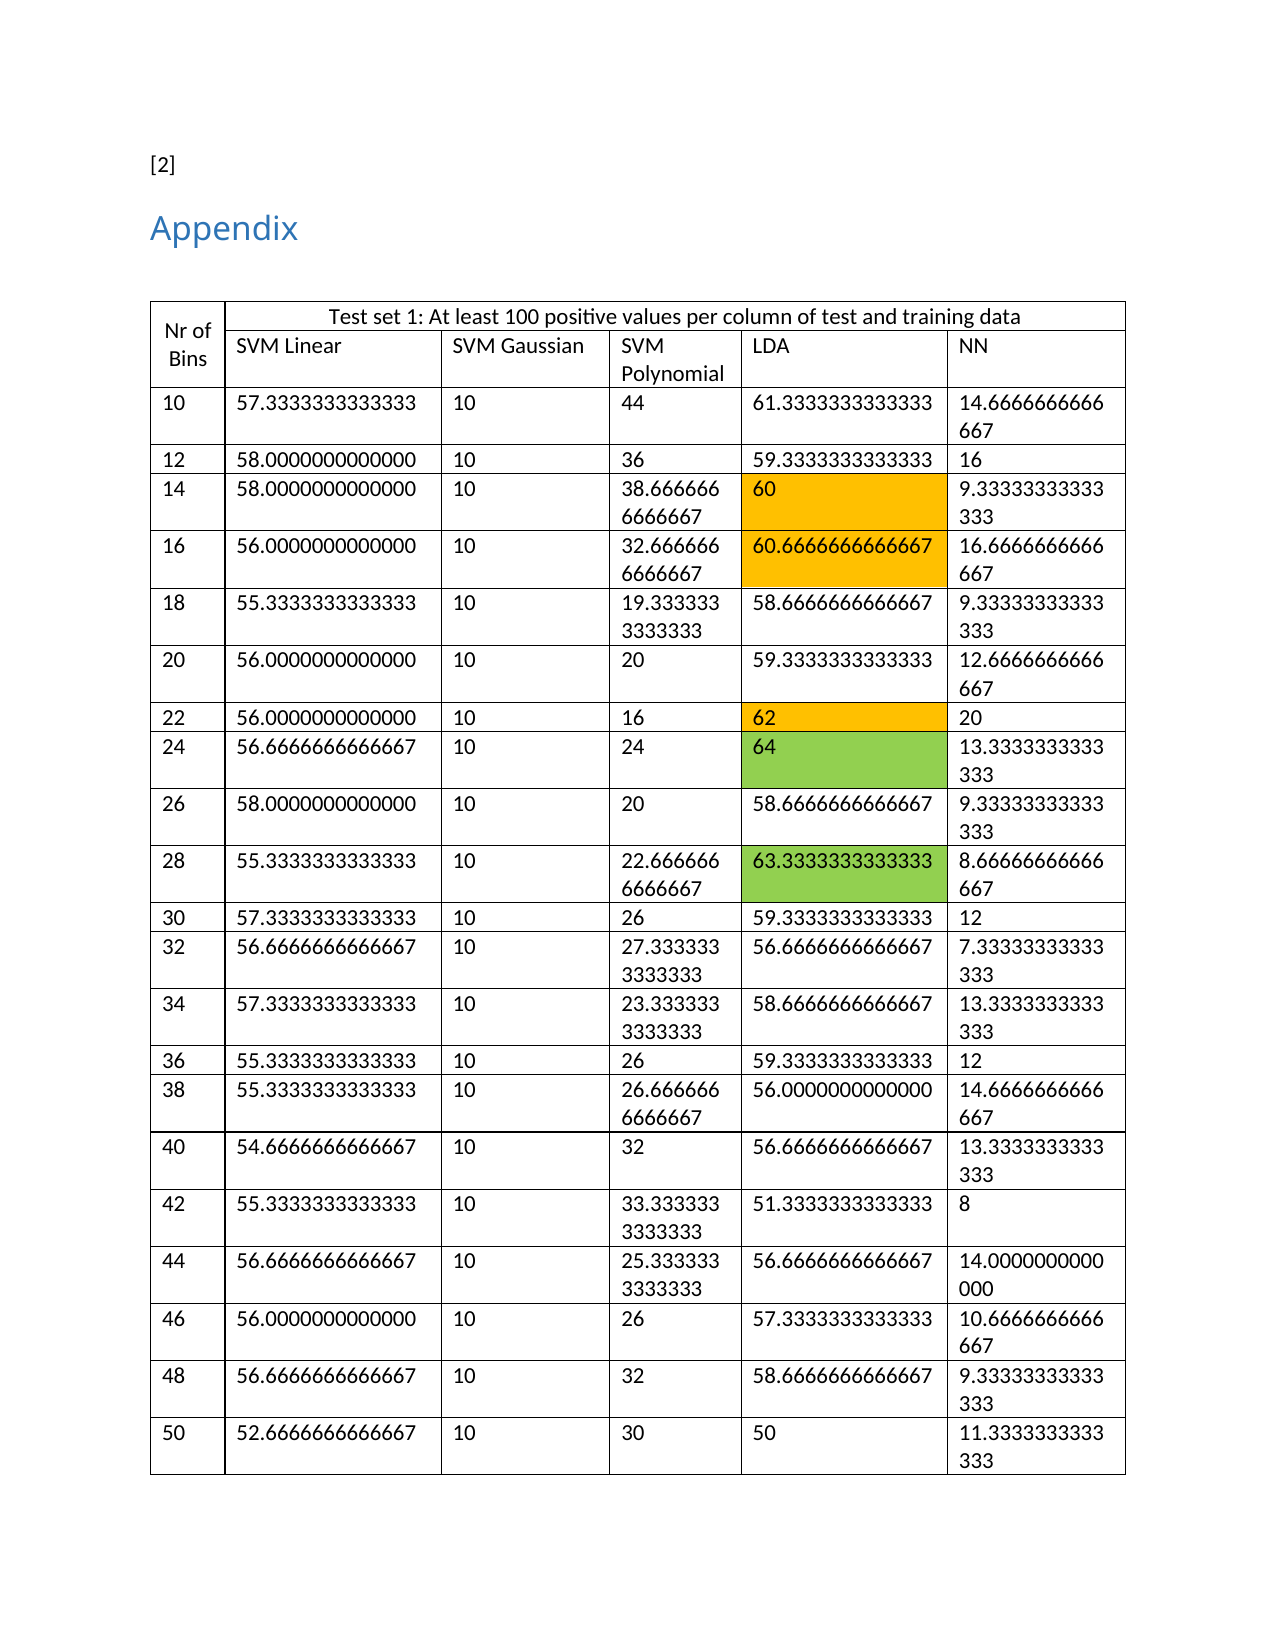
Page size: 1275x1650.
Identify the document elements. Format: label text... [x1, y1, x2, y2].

table_cell 56.0000000000000 [226, 1304, 441, 1360]
table_cell 11.3333333333333 [948, 1418, 1125, 1474]
table_cell 50 [742, 1418, 947, 1474]
table_cell 22 [151, 703, 224, 731]
table_cell 16 [610, 703, 741, 731]
table_cell 52.6666666666667 [226, 1418, 441, 1474]
table_cell 18 [151, 589, 224, 644]
table_cell 56.0000000000000 [226, 531, 441, 587]
table_cell 28 [151, 846, 224, 902]
table_cell 42 [151, 1190, 224, 1246]
table_cell 23.3333333333333 [610, 989, 741, 1045]
table_cell 58.0000000000000 [226, 445, 441, 473]
table_cell 55.3333333333333 [226, 1046, 441, 1074]
subtitle Appendix [150, 205, 1125, 251]
table_cell 10 [442, 1133, 609, 1188]
table_cell 62 [742, 703, 947, 731]
table_cell 25.3333333333333 [610, 1247, 741, 1303]
table_cell 14.6666666666667 [948, 1075, 1125, 1131]
table_cell 44 [151, 1247, 224, 1303]
table_header Test set 1: At least 100 positive values per column of test and training data [226, 302, 1125, 330]
table_cell 8.66666666666667 [948, 846, 1125, 902]
table_cell 63.3333333333333 [742, 846, 947, 902]
table_cell 58.6666666666667 [742, 589, 947, 644]
table_cell 10 [442, 703, 609, 731]
table_cell 32 [610, 1133, 741, 1188]
table_cell 14 [151, 474, 224, 530]
table_cell 32 [610, 1361, 741, 1417]
table_cell 10 [442, 1418, 609, 1474]
table_cell 56.0000000000000 [226, 646, 441, 702]
table_cell 10.6666666666667 [948, 1304, 1125, 1360]
table_cell SVM Gaussian [442, 331, 609, 387]
table_cell 56.6666666666667 [742, 932, 947, 988]
table_cell 56.0000000000000 [742, 1075, 947, 1131]
table_cell 60.6666666666667 [742, 531, 947, 587]
table_cell 30 [610, 1418, 741, 1474]
table_cell 56.0000000000000 [226, 703, 441, 731]
table_cell 16.6666666666667 [948, 531, 1125, 587]
table_cell 58.6666666666667 [742, 989, 947, 1045]
table_cell SVM Linear [226, 331, 441, 387]
table_cell 12 [948, 1046, 1125, 1074]
table_cell 10 [442, 1361, 609, 1417]
table_cell 56.6666666666667 [742, 1247, 947, 1303]
table_cell 51.3333333333333 [742, 1190, 947, 1246]
table_cell 14.6666666666667 [948, 388, 1125, 444]
table_cell 10 [442, 531, 609, 587]
table_cell 61.3333333333333 [742, 388, 947, 444]
table_cell 56.6666666666667 [742, 1133, 947, 1188]
table_cell 56.6666666666667 [226, 932, 441, 988]
table_cell 30 [151, 903, 224, 931]
table_cell 22.6666666666667 [610, 846, 741, 902]
table_cell 60 [742, 474, 947, 530]
table_cell 26 [610, 903, 741, 931]
table_cell 10 [442, 445, 609, 473]
table_cell 12.6666666666667 [948, 646, 1125, 702]
table_cell 9.33333333333333 [948, 589, 1125, 644]
table_cell 10 [442, 1247, 609, 1303]
table_cell 9.33333333333333 [948, 474, 1125, 530]
table_cell 9.33333333333333 [948, 789, 1125, 845]
table_cell 10 [442, 1046, 609, 1074]
table_cell SVM Polynomial [610, 331, 741, 387]
table_cell 58.0000000000000 [226, 474, 441, 530]
table_cell 10 [442, 1075, 609, 1131]
table_cell 34 [151, 989, 224, 1045]
table_cell 56.6666666666667 [226, 1361, 441, 1417]
table_cell 10 [442, 989, 609, 1045]
table_cell 20 [610, 789, 741, 845]
table_cell 59.3333333333333 [742, 646, 947, 702]
table_cell 48 [151, 1361, 224, 1417]
table_cell 10 [442, 388, 609, 444]
table_cell 36 [151, 1046, 224, 1074]
table_cell 10 [442, 732, 609, 788]
table_cell 10 [442, 846, 609, 902]
table_cell 24 [610, 732, 741, 788]
table_cell 64 [742, 732, 947, 788]
table_cell LDA [742, 331, 947, 387]
table_cell 24 [151, 732, 224, 788]
table_cell 10 [442, 474, 609, 530]
table_header Nr of Bins [151, 302, 224, 387]
table_cell 20 [151, 646, 224, 702]
table_cell 10 [442, 589, 609, 644]
table_cell 14.0000000000000 [948, 1247, 1125, 1303]
table_cell 26 [610, 1046, 741, 1074]
table_cell 13.3333333333333 [948, 1133, 1125, 1188]
table_cell 10 [442, 646, 609, 702]
table_cell 55.3333333333333 [226, 1075, 441, 1131]
text [2] [150, 150, 1125, 178]
table_cell 58.6666666666667 [742, 1361, 947, 1417]
table_cell 10 [442, 1304, 609, 1360]
table_cell 20 [610, 646, 741, 702]
table_cell 9.33333333333333 [948, 1361, 1125, 1417]
table_cell 59.3333333333333 [742, 445, 947, 473]
table_cell 57.3333333333333 [226, 388, 441, 444]
table_cell 7.33333333333333 [948, 932, 1125, 988]
table_cell 40 [151, 1133, 224, 1188]
table_cell 58.6666666666667 [742, 789, 947, 845]
table_cell 10 [442, 789, 609, 845]
table_cell 44 [610, 388, 741, 444]
table_cell 26.6666666666667 [610, 1075, 741, 1131]
table_cell 26 [610, 1304, 741, 1360]
table_cell 19.3333333333333 [610, 589, 741, 644]
table_cell 10 [151, 388, 224, 444]
table_cell 26 [151, 789, 224, 845]
table_cell 56.6666666666667 [226, 732, 441, 788]
table_cell 38 [151, 1075, 224, 1131]
table_cell 10 [442, 1190, 609, 1246]
table_cell 57.3333333333333 [226, 989, 441, 1045]
table_cell 36 [610, 445, 741, 473]
table_cell 13.3333333333333 [948, 989, 1125, 1045]
table_cell 8 [948, 1190, 1125, 1246]
table_cell 57.3333333333333 [742, 1304, 947, 1360]
table_cell 55.3333333333333 [226, 846, 441, 902]
table_cell 16 [151, 531, 224, 587]
table_cell 12 [948, 903, 1125, 931]
table_cell 56.6666666666667 [226, 1247, 441, 1303]
table_cell 13.3333333333333 [948, 732, 1125, 788]
table_cell 10 [442, 932, 609, 988]
table_cell 50 [151, 1418, 224, 1474]
table_cell 16 [948, 445, 1125, 473]
table_cell 32.6666666666667 [610, 531, 741, 587]
table_cell 58.0000000000000 [226, 789, 441, 845]
table_cell 55.3333333333333 [226, 589, 441, 644]
table_cell 27.3333333333333 [610, 932, 741, 988]
table_cell 10 [442, 903, 609, 931]
table_cell 38.6666666666667 [610, 474, 741, 530]
table_cell 12 [151, 445, 224, 473]
table_cell 32 [151, 932, 224, 988]
table_cell 20 [948, 703, 1125, 731]
table_cell 54.6666666666667 [226, 1133, 441, 1188]
table_cell 55.3333333333333 [226, 1190, 441, 1246]
table_cell NN [948, 331, 1125, 387]
table_cell 33.3333333333333 [610, 1190, 741, 1246]
table_cell 57.3333333333333 [226, 903, 441, 931]
table_cell 59.3333333333333 [742, 903, 947, 931]
table_cell 59.3333333333333 [742, 1046, 947, 1074]
table_cell 46 [151, 1304, 224, 1360]
